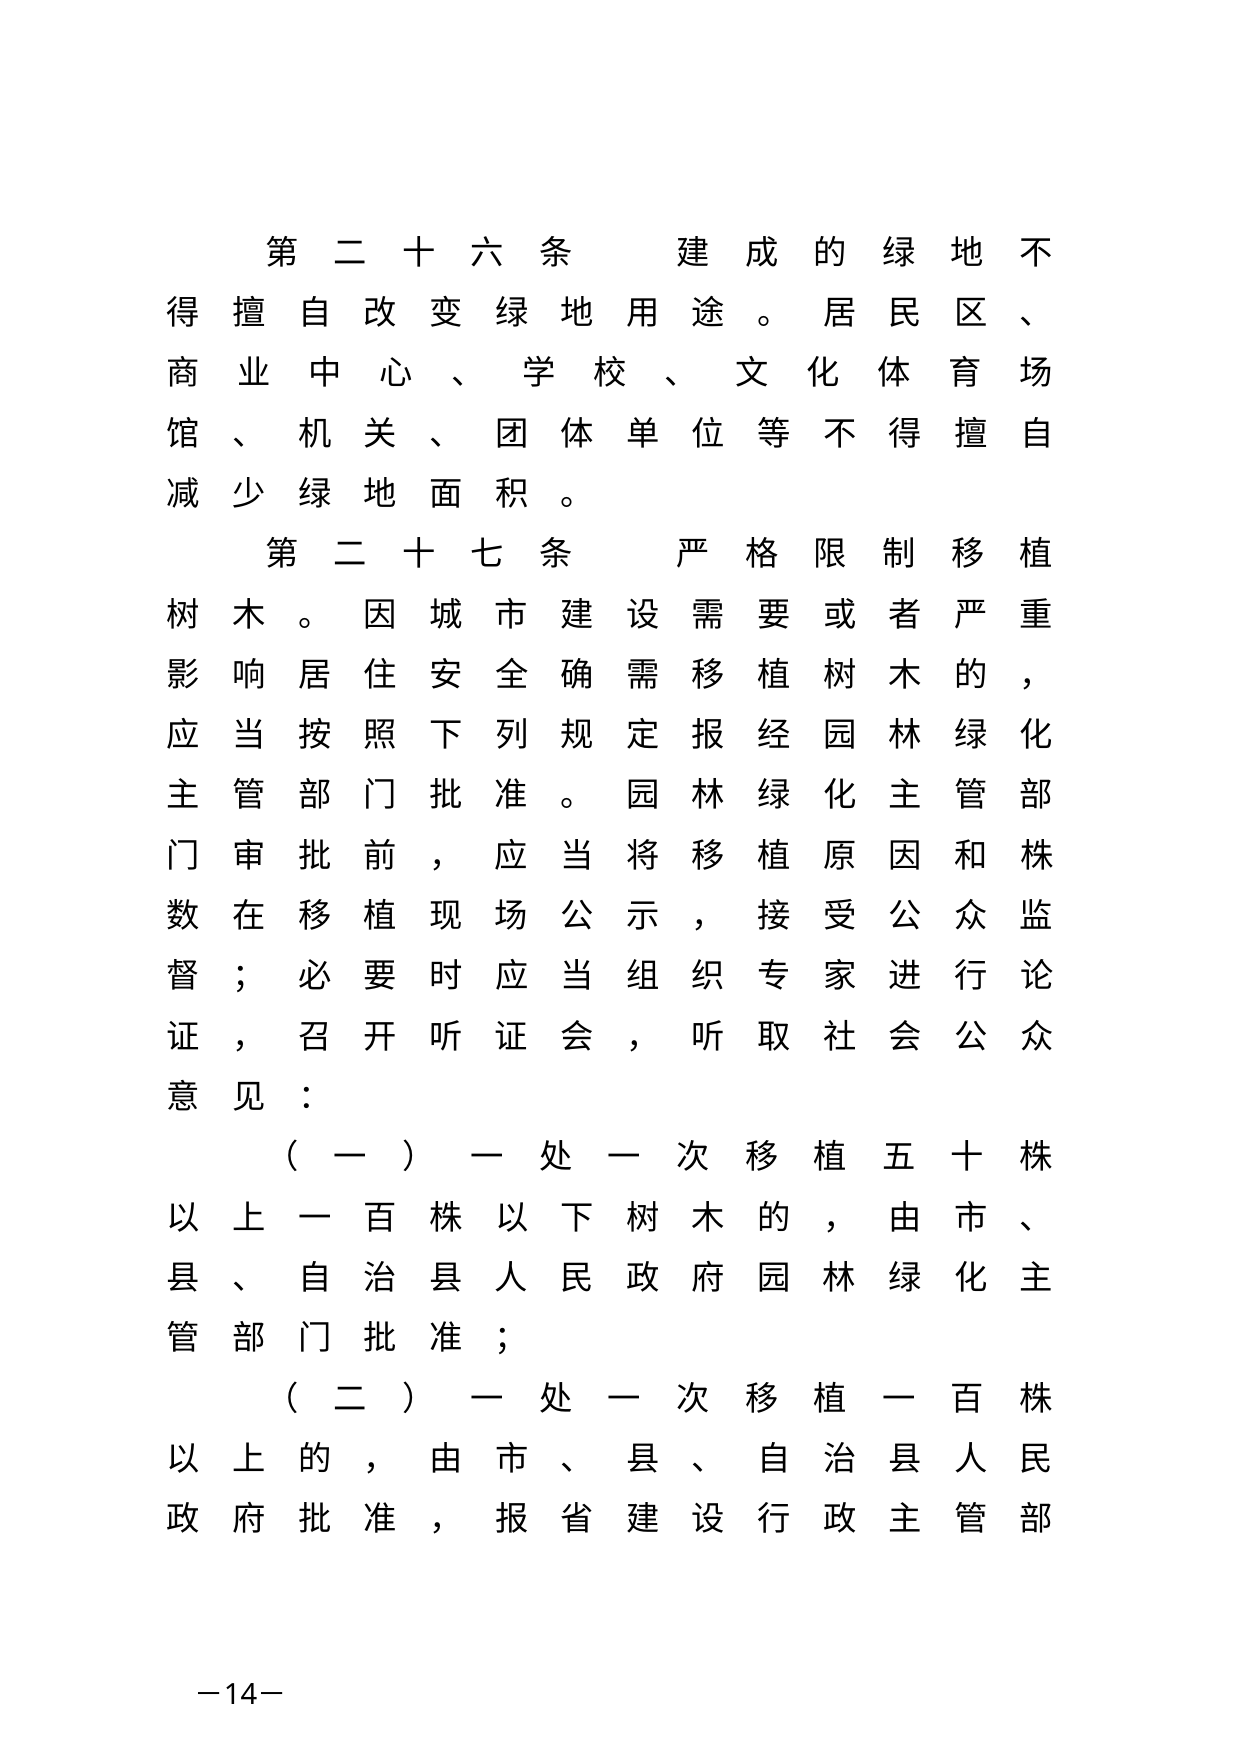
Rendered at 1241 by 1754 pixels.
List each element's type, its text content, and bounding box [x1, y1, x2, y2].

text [167, 1365, 1085, 1546]
text 第二十六条 建成的绿地不得擅自改变绿地用途。居民区、商业中心、学校、文化体育场馆、机关、团体单位等不得擅自减少绿地面积。 [167, 219, 1085, 521]
text 第二十七条 严格限制移植树木。因城市建设需要或者严重影响居住安全确需移植树木的，应当按照下列规定报经园林绿化主管部门批准。园林绿化主管部门审批前，应当将移植原因和株数在移植现场公示，接受公众监督；必要时应当组织专家进行论证，召开听证会，听取社会公众意见： [167, 521, 1085, 1124]
text （一）一处一次移植五十株以上一百株以下树木的，由市、县、自治县人民政府园林绿化主管部门批准； [167, 1124, 1085, 1365]
